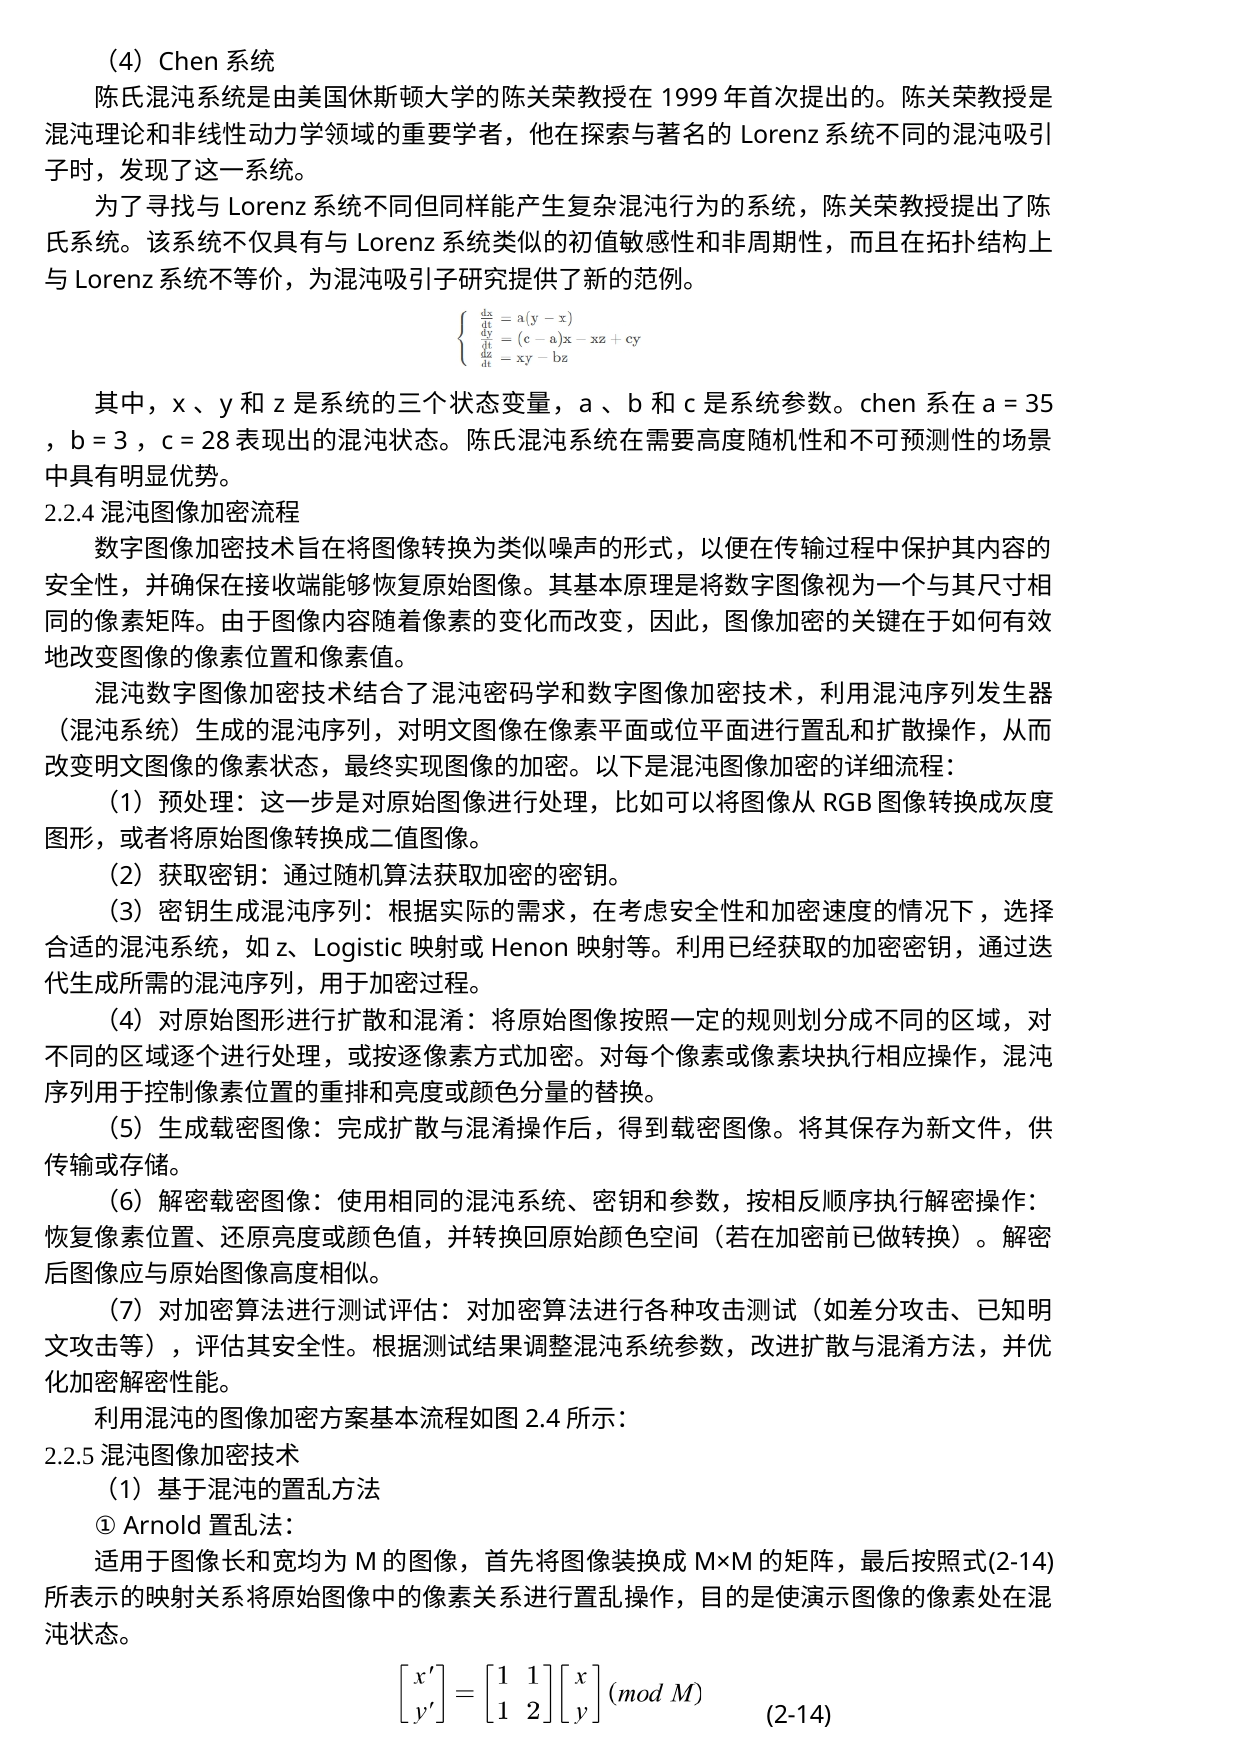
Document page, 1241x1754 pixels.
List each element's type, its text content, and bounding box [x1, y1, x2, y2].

subtitle 2.2.4 混沌图像加密流程 [44, 493, 1054, 529]
list 利用混沌的图像加密方案基本流程如图 2.4 所示： [44, 1399, 1054, 1435]
subtitle 2.2.5 混沌图像加密技术 [44, 1435, 1054, 1471]
list 预处理：这一步是对原始图像进行处理，比如可以将图像从RGB图像转换成灰度图形，或者将原始图像转换成二值图像。 [44, 783, 1054, 855]
list 对原始图形进行扩散和混淆：将原始图像按照一定的规则划分成不同的区域，对不同的区域逐个进行处理，或按逐像素方式加密。对每个像素或像素块执行相应操作，混沌序列用于控制像素位置的重排和亮度或颜色分量的替换。 [44, 1000, 1054, 1109]
list 生成载密图像：完成扩散与混淆操作后，得到载密图像。将其保存为新文件，供传输或存储。 [44, 1109, 1054, 1181]
list 对加密算法进行测试评估：对加密算法进行各种攻击测试（如差分攻击、已知明文攻击等），评估其安全性。根据测试结果调整混沌系统参数，改进扩散与混淆方法，并优化加密解密性能。 [44, 1290, 1054, 1399]
list 获取密钥：通过随机算法获取加密的密钥。 [44, 855, 1054, 891]
list 其中，x 、y 和 z 是系统的三个状态变量，a 、b 和 c 是系统参数。chen 系在a = 35 ，b = 3 ，c = 28表现出的混沌状态。陈氏混沌系统在需要高度随机性和不可预测性的场景中具有明显优势。 [44, 384, 1054, 493]
picture [440, 295, 659, 384]
list Arnold 置乱法： [44, 1505, 1054, 1542]
list （4）Chen 系统 [44, 42, 1054, 78]
list 混沌数字图像加密技术结合了混沌密码学和数字图像加密技术，利用混沌序列发生器（混沌系统）生成的混沌序列，对明文图像在像素平面或位平面进行置乱和扩散操作，从而改变明文图像的像素状态，最终实现图像的加密。以下是混沌图像加密的详细流程： [44, 674, 1054, 783]
list 陈氏混沌系统是由美国休斯顿大学的陈关荣教授在1999年首次提出的。陈关荣教授是混沌理论和非线性动力学领域的重要学者，他在探索与著名的Lorenz系统不同的混沌吸引子时，发现了这一系统。 [44, 78, 1054, 187]
list 数字图像加密技术旨在将图像转换为类似噪声的形式，以便在传输过程中保护其内容的安全性，并确保在接收端能够恢复原始图像。其基本原理是将数字图像视为一个与其尺寸相同的像素矩阵。由于图像内容随着像素的变化而改变，因此，图像加密的关键在于如何有效地改变图像的像素位置和像素值。 [44, 529, 1054, 674]
list 基于混沌的置乱方法 [44, 1471, 1054, 1505]
list 适用于图像长和宽均为M的图像，首先将图像装换成M×M的矩阵，最后按照式(2-14)所表示的映射关系将原始图像中的像素关系进行置乱操作，目的是使演示图像的像素处在混沌状态。 [44, 1542, 1054, 1650]
picture [400, 1664, 702, 1724]
list 密钥生成混沌序列：根据实际的需求，在考虑安全性和加密速度的情况下，选择合适的混沌系统，如z、Logistic 映射或 Henon 映射等。利用已经获取的加密密钥，通过迭代生成所需的混沌序列，用于加密过程。 [44, 891, 1054, 1000]
list 解密载密图像：使用相同的混沌系统、密钥和参数，按相反顺序执行解密操作：恢复像素位置、还原亮度或颜色值，并转换回原始颜色空间（若在加密前已做转换）。解密后图像应与原始图像高度相似。 [44, 1181, 1054, 1290]
list 为了寻找与Lorenz系统不同但同样能产生复杂混沌行为的系统，陈关荣教授提出了陈氏系统。该系统不仅具有与Lorenz系统类似的初值敏感性和非周期性，而且在拓扑结构上与Lorenz系统不等价，为混沌吸引子研究提供了新的范例。 [44, 187, 1054, 295]
